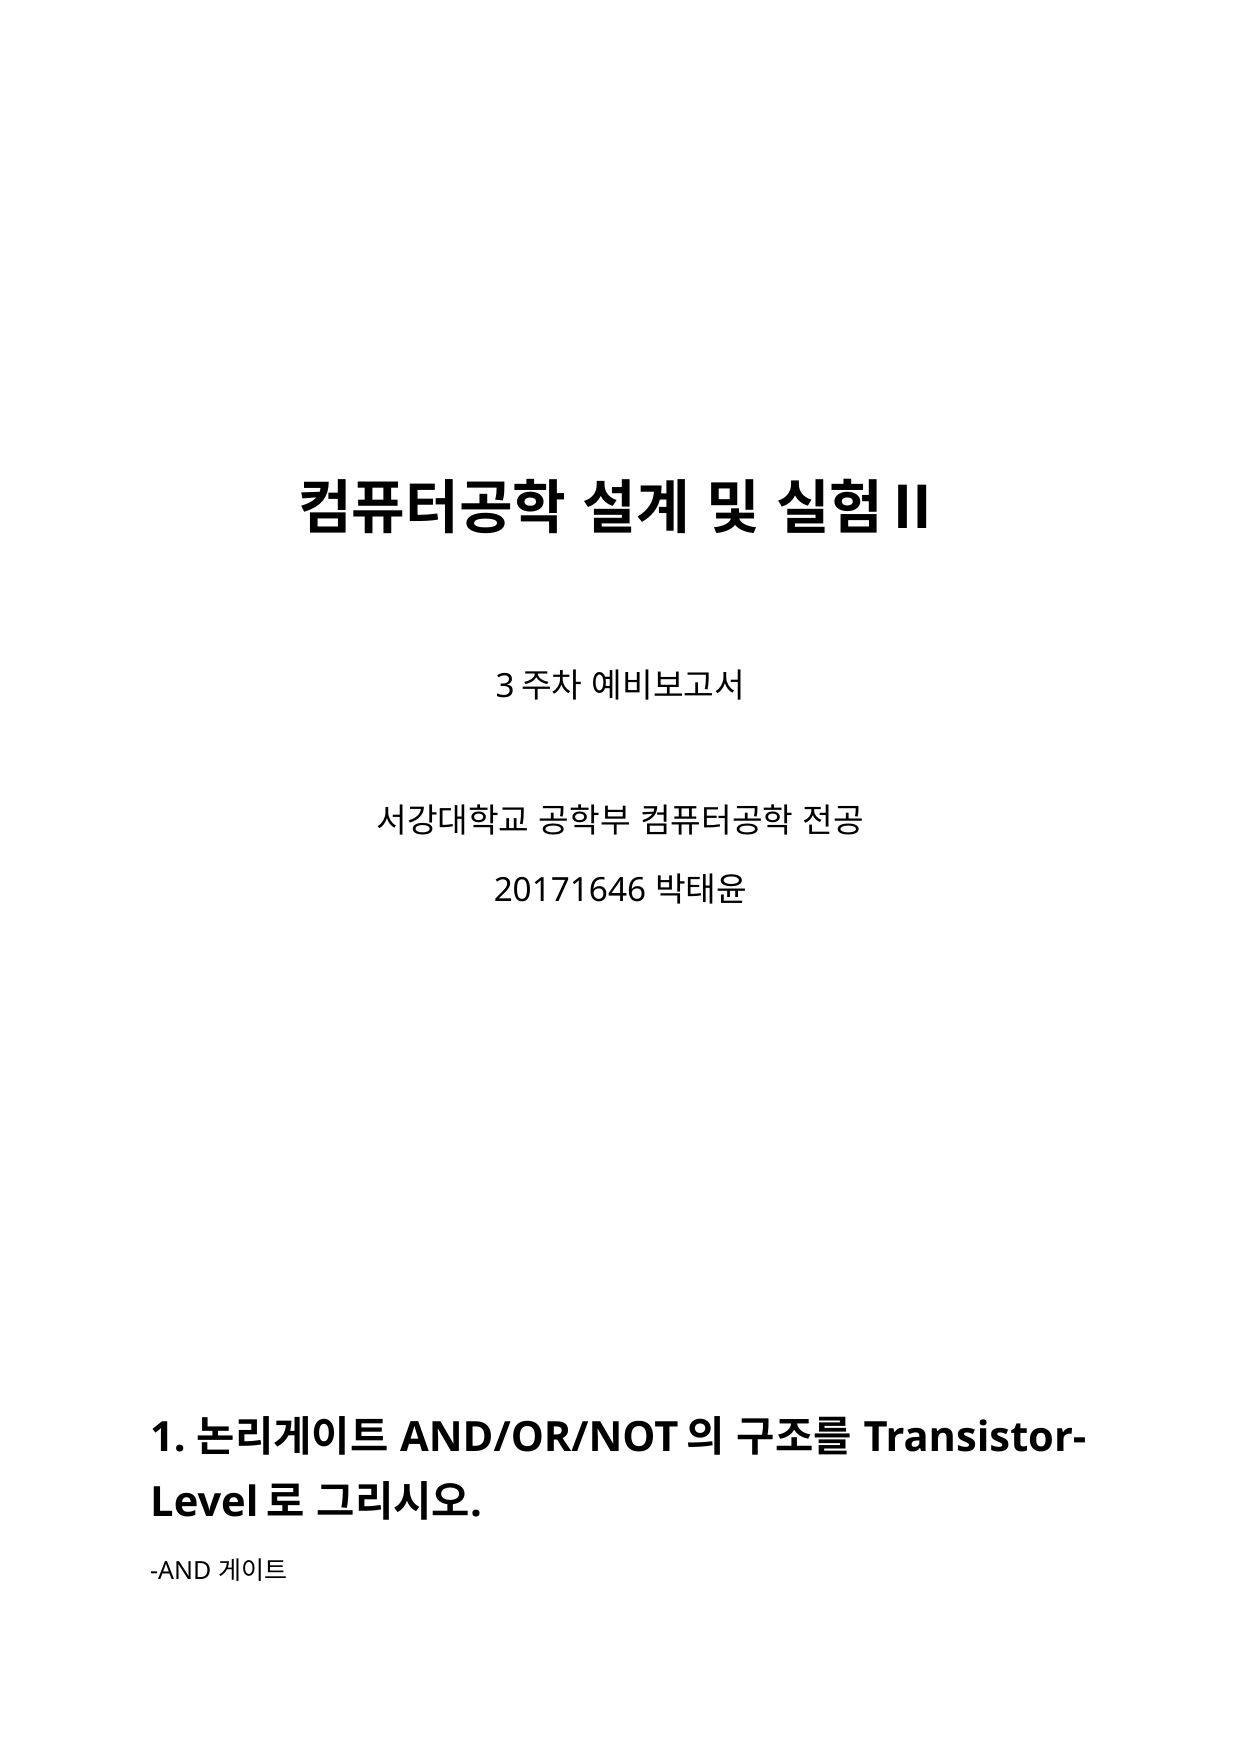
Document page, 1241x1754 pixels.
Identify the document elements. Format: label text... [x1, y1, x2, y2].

text 서강대학교 공학부 컴퓨터공학 전공 [150, 793, 1090, 842]
text 3주차 예비보고서 [150, 659, 1090, 707]
text -AND 게이트 [150, 1550, 1090, 1586]
text 1. 논리게이트 AND/OR/NOT의 구조를 Transistor-Level로 그리시오. [150, 1403, 1090, 1529]
text 20171646 박태윤 [150, 862, 1090, 911]
text 컴퓨터공학 설계 및 실험Ⅱ [150, 461, 1090, 545]
